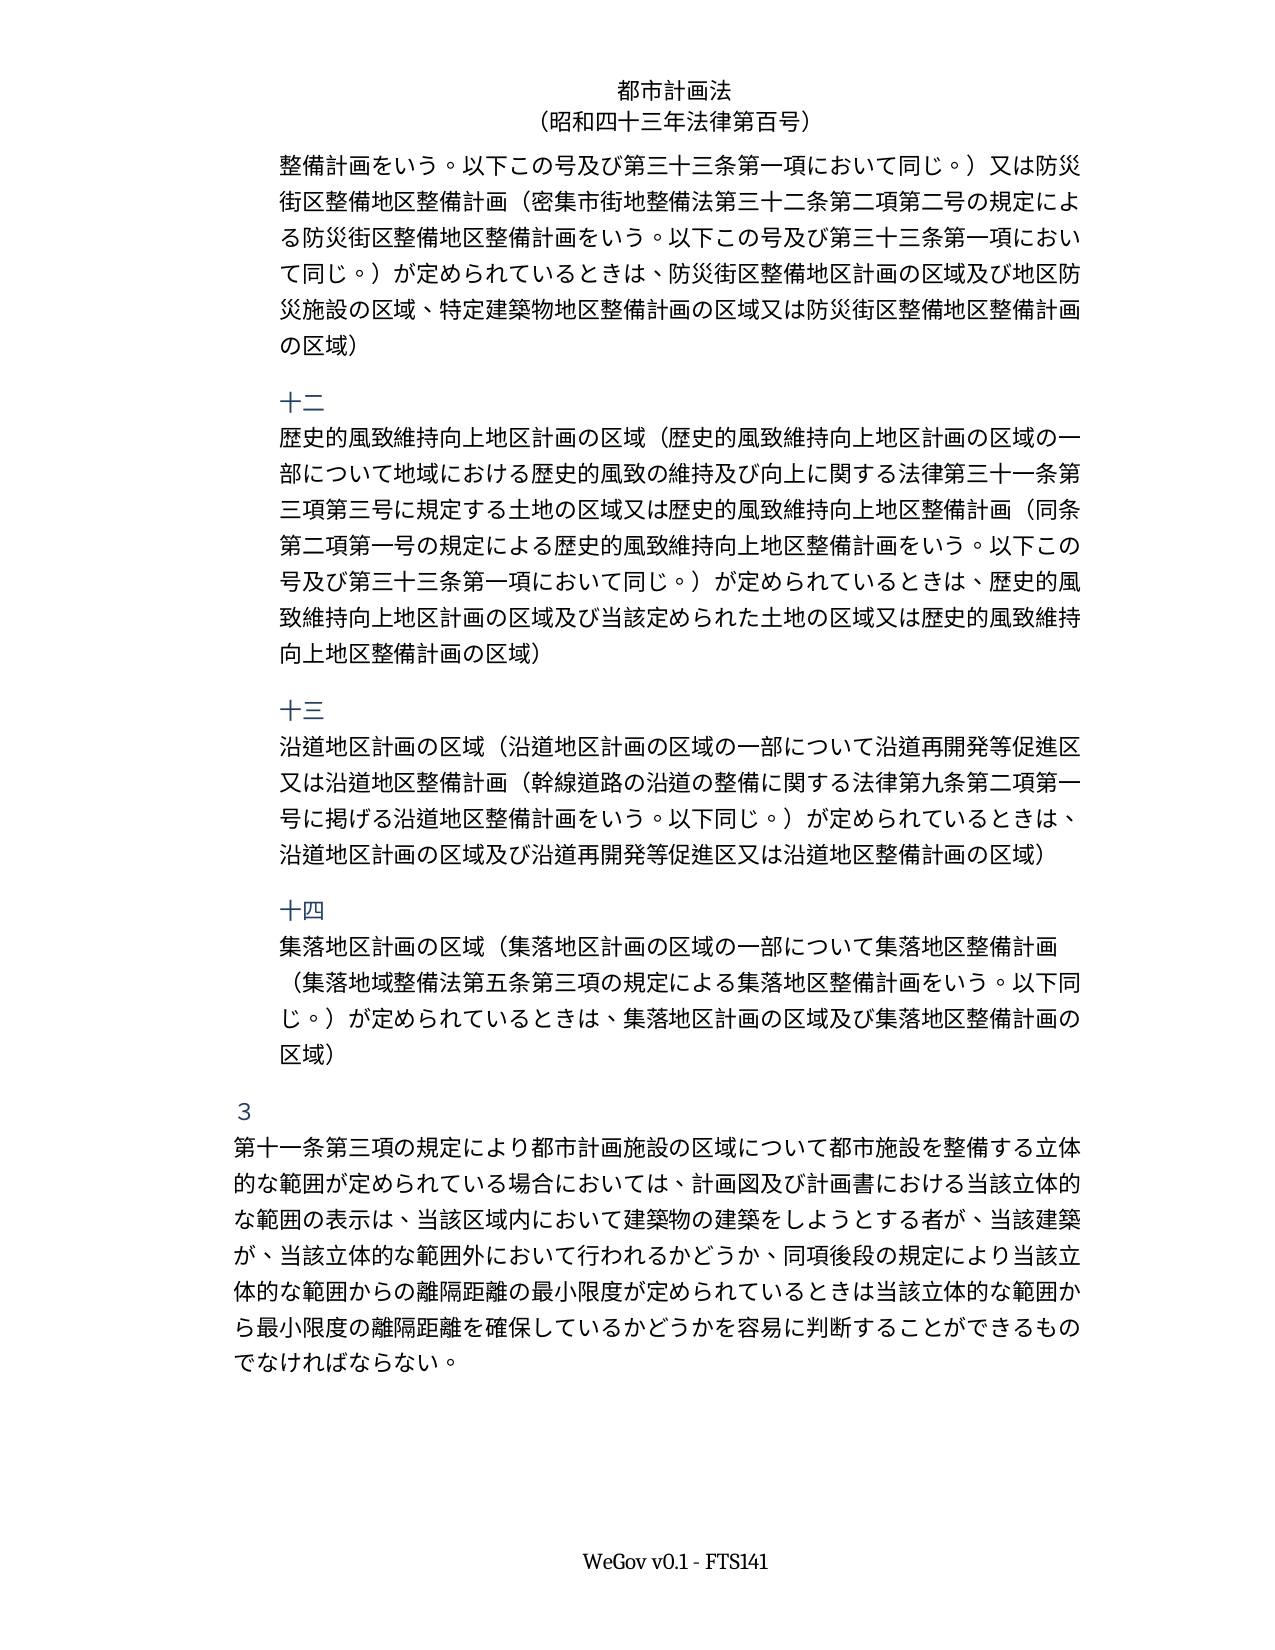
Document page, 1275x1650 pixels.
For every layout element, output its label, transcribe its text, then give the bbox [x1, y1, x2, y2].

subtitle ３ [233, 1096, 1087, 1127]
text 歴史的風致維持向上地区計画の区域（歴史的風致維持向上地区計画の区域の一部について地域における歴史的風致の維持及び向上に関する法律第三十一条第三項第三号に規定する土地の区域又は歴史的風致維持向上地区整備計画（同条第二項第一号の規定による歴史的風致維持向上地区整備計画をいう。以下この号及び第三十三条第一項において同じ。）が定められているときは、歴史的風致維持向上地区計画の区域及び当該定められた土地の区域又は歴史的風致維持向上地区整備計画の区域） [279, 422, 1087, 669]
subtitle 十三 [279, 695, 1087, 726]
text 沿道地区計画の区域（沿道地区計画の区域の一部について沿道再開発等促進区又は沿道地区整備計画（幹線道路の沿道の整備に関する法律第九条第二項第一号に掲げる沿道地区整備計画をいう。以下同じ。）が定められているときは、沿道地区計画の区域及び沿道再開発等促進区又は沿道地区整備計画の区域） [279, 731, 1087, 870]
text 集落地区計画の区域（集落地区計画の区域の一部について集落地区整備計画（集落地域整備法第五条第三項の規定による集落地区整備計画をいう。以下同じ。）が定められているときは、集落地区計画の区域及び集落地区整備計画の区域） [279, 931, 1087, 1070]
text 第十一条第三項の規定により都市計画施設の区域について都市施設を整備する立体的な範囲が定められている場合においては、計画図及び計画書における当該立体的な範囲の表示は、当該区域内において建築物の建築をしようとする者が、当該建築が、当該立体的な範囲外において行われるかどうか、同項後段の規定により当該立体的な範囲からの離隔距離の最小限度が定められているときは当該立体的な範囲から最小限度の離隔距離を確保しているかどうかを容易に判断することができるものでなければならない。 [233, 1132, 1087, 1379]
subtitle 十二 [279, 386, 1087, 418]
subtitle 十四 [279, 895, 1087, 927]
